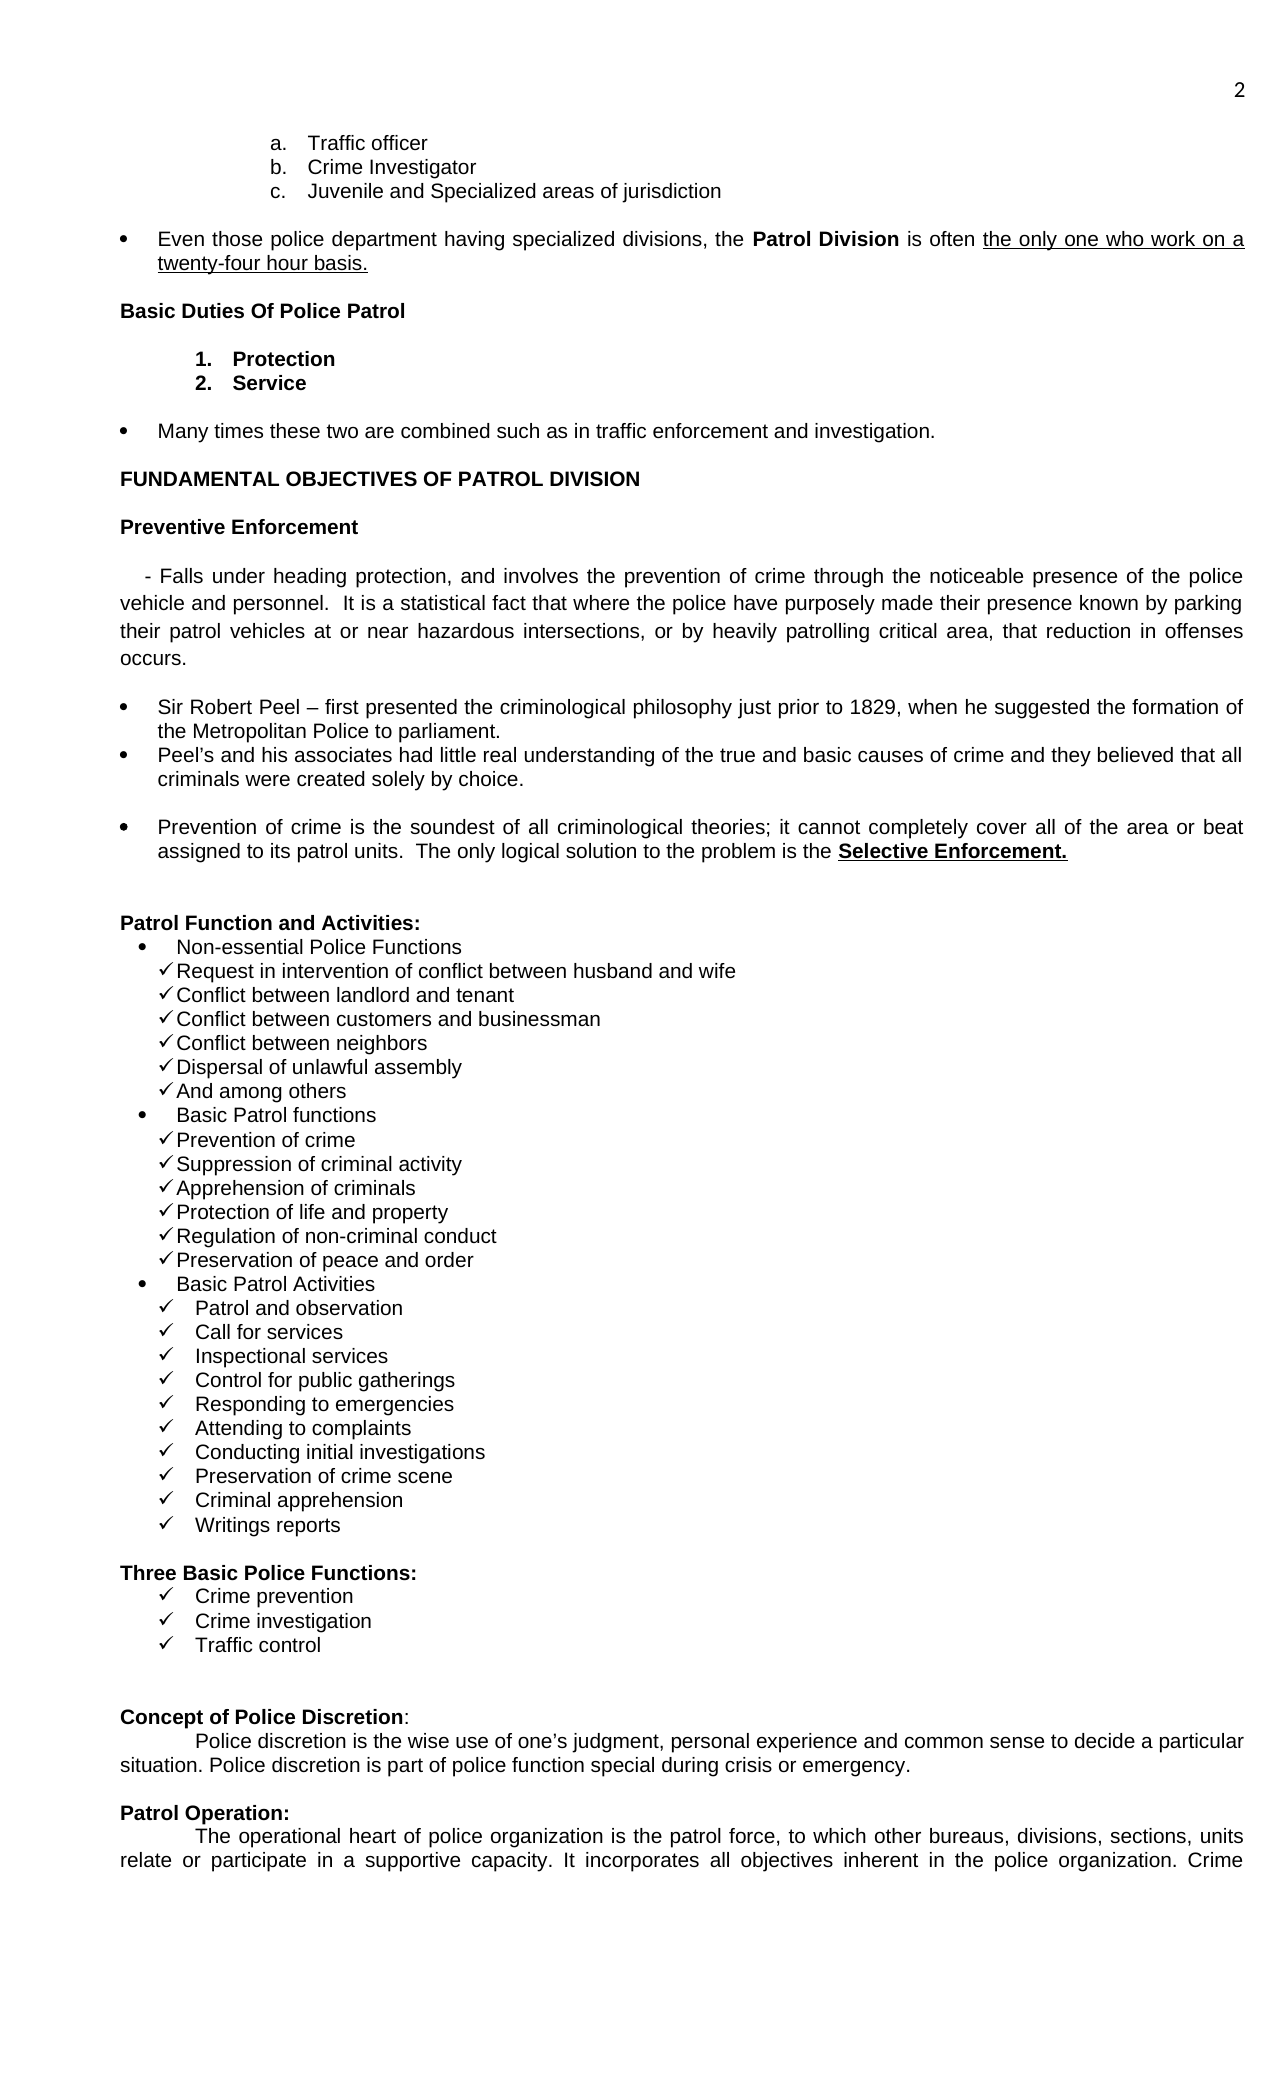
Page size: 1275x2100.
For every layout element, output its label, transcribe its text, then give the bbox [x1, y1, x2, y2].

list Control for public gatherings [157, 1368, 1245, 1392]
list Responding to emergencies [157, 1392, 1245, 1416]
list Conflict between landlord and tenant [157, 983, 1245, 1007]
text Patrol Operation: [120, 1800, 1245, 1824]
list Preservation of peace and order [157, 1248, 1245, 1272]
list Dispersal of unlawful assembly [157, 1055, 1245, 1079]
text Basic Duties Of Police Patrol [120, 299, 1245, 323]
text Concept of Police Discretion: [120, 1704, 1245, 1728]
list Conducting initial investigations [157, 1440, 1245, 1464]
list Preservation of crime scene [157, 1464, 1245, 1488]
list Prevention of crime is the soundest of all criminological theories; it cannot completely cover all of the area or beat assigned to its patrol units. The only logical solution to the problem is the Selective Enforcement. [120, 814, 1245, 863]
list Crime prevention [157, 1584, 1245, 1608]
list Basic Patrol functions [139, 1103, 1245, 1127]
list Service [195, 371, 1245, 395]
list Crime Investigator [270, 155, 1245, 179]
list Prevention of crime [157, 1127, 1245, 1151]
list Basic Patrol Activities [139, 1272, 1245, 1296]
list Apprehension of criminals [157, 1176, 1245, 1199]
list Protection of life and property [157, 1199, 1245, 1224]
list Suppression of criminal activity [157, 1151, 1245, 1176]
list Protection [195, 347, 1245, 371]
list Request in intervention of conflict between husband and wife [157, 959, 1245, 983]
list Conflict between customers and businessman [157, 1007, 1245, 1031]
list Traffic control [157, 1632, 1245, 1657]
list Peel’s and his associates had little real understanding of the true and basic causes of crime and they believed that all criminals were created solely by choice. [120, 743, 1245, 791]
list Call for services [157, 1320, 1245, 1344]
text Police discretion is the wise use of one’s judgment, personal experience and common sense to decide a particular situation. Police discretion is part of police function special during crisis or emergency. [120, 1728, 1245, 1776]
list Juvenile and Specialized areas of jurisdiction [270, 179, 1245, 203]
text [120, 1824, 1245, 1872]
list Regulation of non-criminal conduct [157, 1224, 1245, 1248]
list Sir Robert Peel – first presented the criminological philosophy just prior to 1829, when he suggested the formation of the Metropolitan Police to parliament. [120, 694, 1245, 743]
list Many times these two are combined such as in traffic enforcement and investigation. [120, 419, 1245, 443]
list And among others [157, 1079, 1245, 1103]
list Inspectional services [157, 1344, 1245, 1368]
list Writings reports [157, 1512, 1245, 1536]
text Patrol Function and Activities: [120, 911, 1245, 935]
text FUNDAMENTAL OBJECTIVES OF PATROL DIVISION [120, 467, 1245, 491]
text Preventive Enforcement [120, 515, 1245, 539]
list Patrol and observation [157, 1296, 1245, 1320]
list Conflict between neighbors [157, 1031, 1245, 1055]
text - Falls under heading protection, and involves the prevention of crime through the noticeable presence of the police vehicle and personnel. It is a statistical fact that where the police have purposely made their presence known by parking their patrol vehicles at or near hazardous intersections, or by heavily patrolling critical area, that reduction in offenses occurs. [120, 564, 1245, 670]
list Crime investigation [157, 1608, 1245, 1632]
list Criminal apprehension [157, 1488, 1245, 1512]
list Traffic officer [270, 131, 1245, 155]
list Attending to complaints [157, 1416, 1245, 1440]
text Three Basic Police Functions: [120, 1560, 1245, 1584]
list Non-essential Police Functions [139, 935, 1245, 959]
list Even those police department having specialized divisions, the Patrol Division is often the only one who work on a twenty-four hour basis. [120, 227, 1245, 275]
